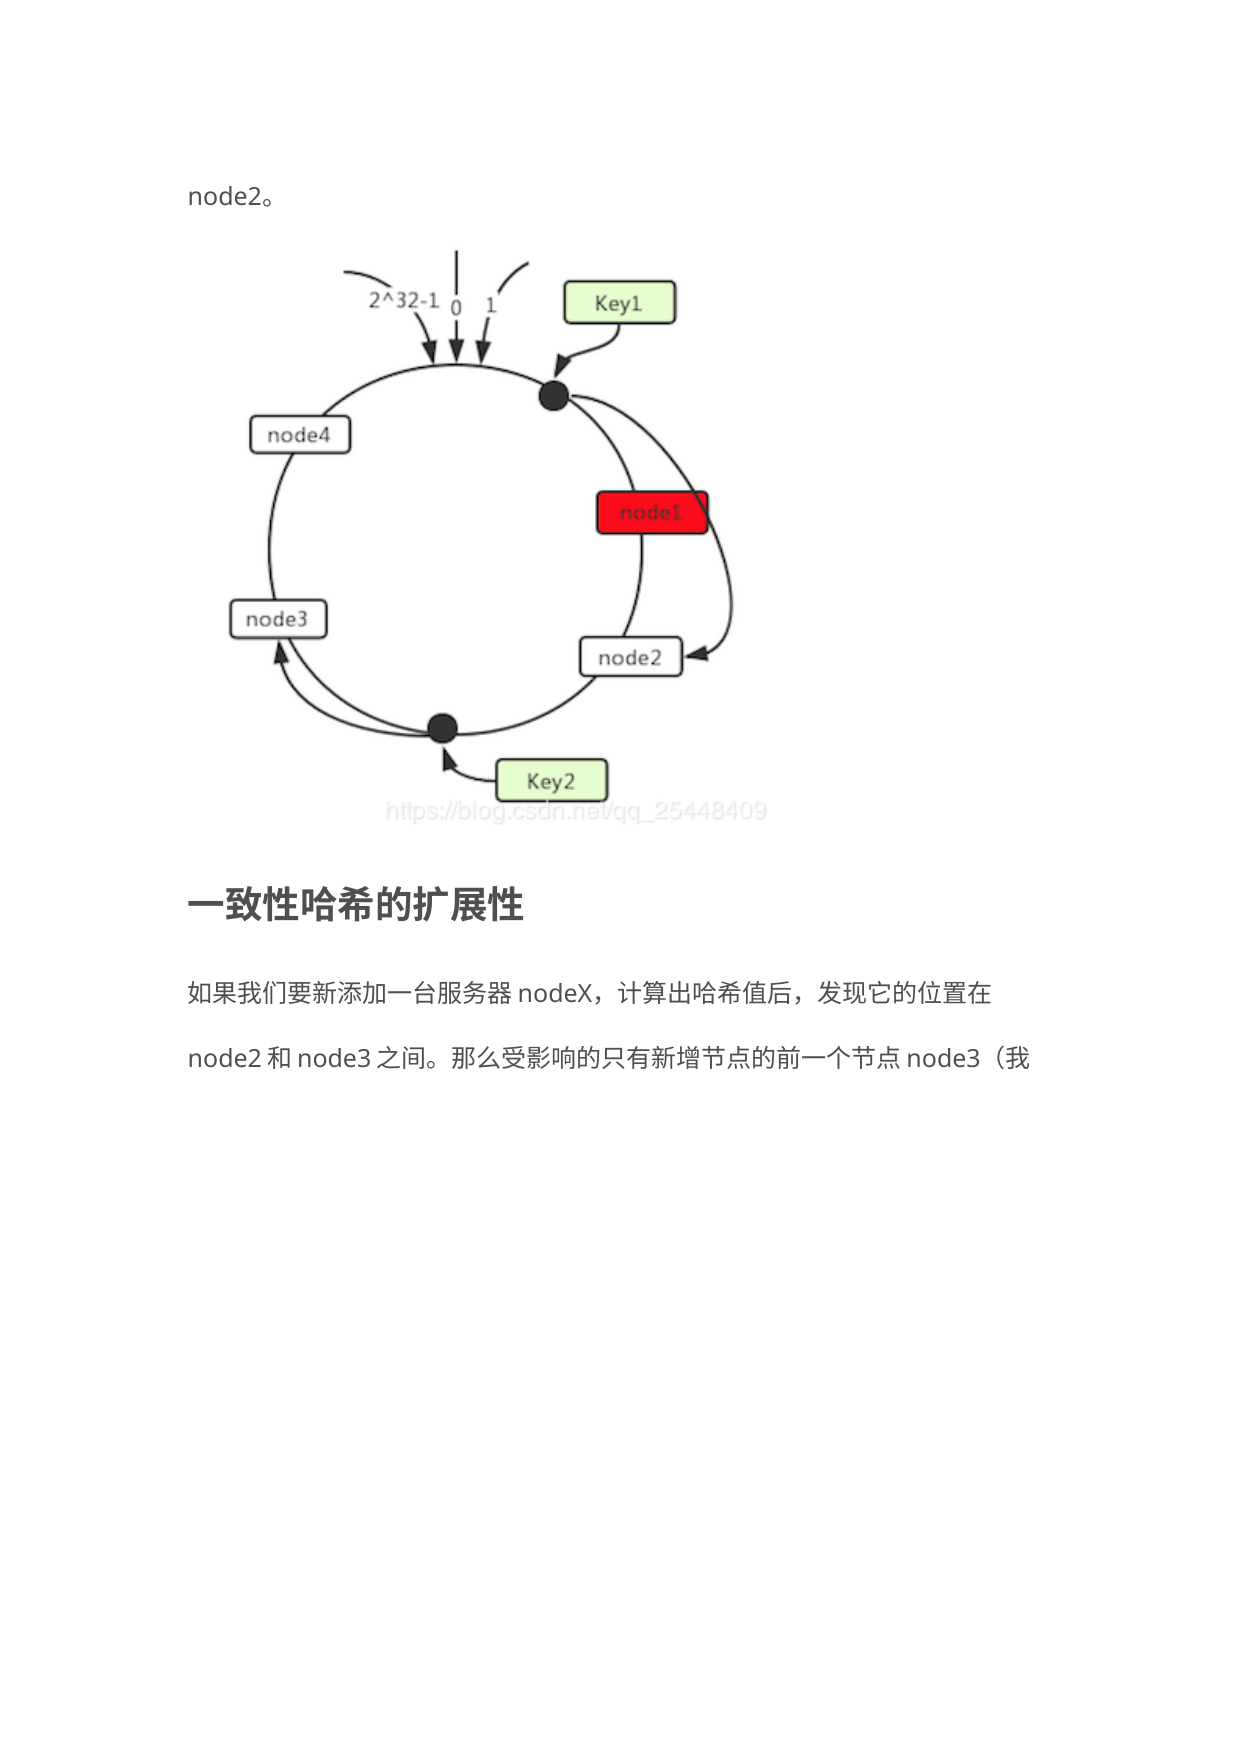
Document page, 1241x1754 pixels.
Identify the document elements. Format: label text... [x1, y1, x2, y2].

text 如果我们要新添加一台服务器nodeX，计算出哈希值后，发现它的位置在node2和node3之间。那么受影响的只有新增节点的前一个节点node3（我们需要重新增加缓存到新的nodeX）而其他的节点都不会受影响。 [187, 959, 1053, 1089]
picture [187, 227, 782, 840]
subtitle 一致性哈希的扩展性 [187, 869, 1053, 934]
